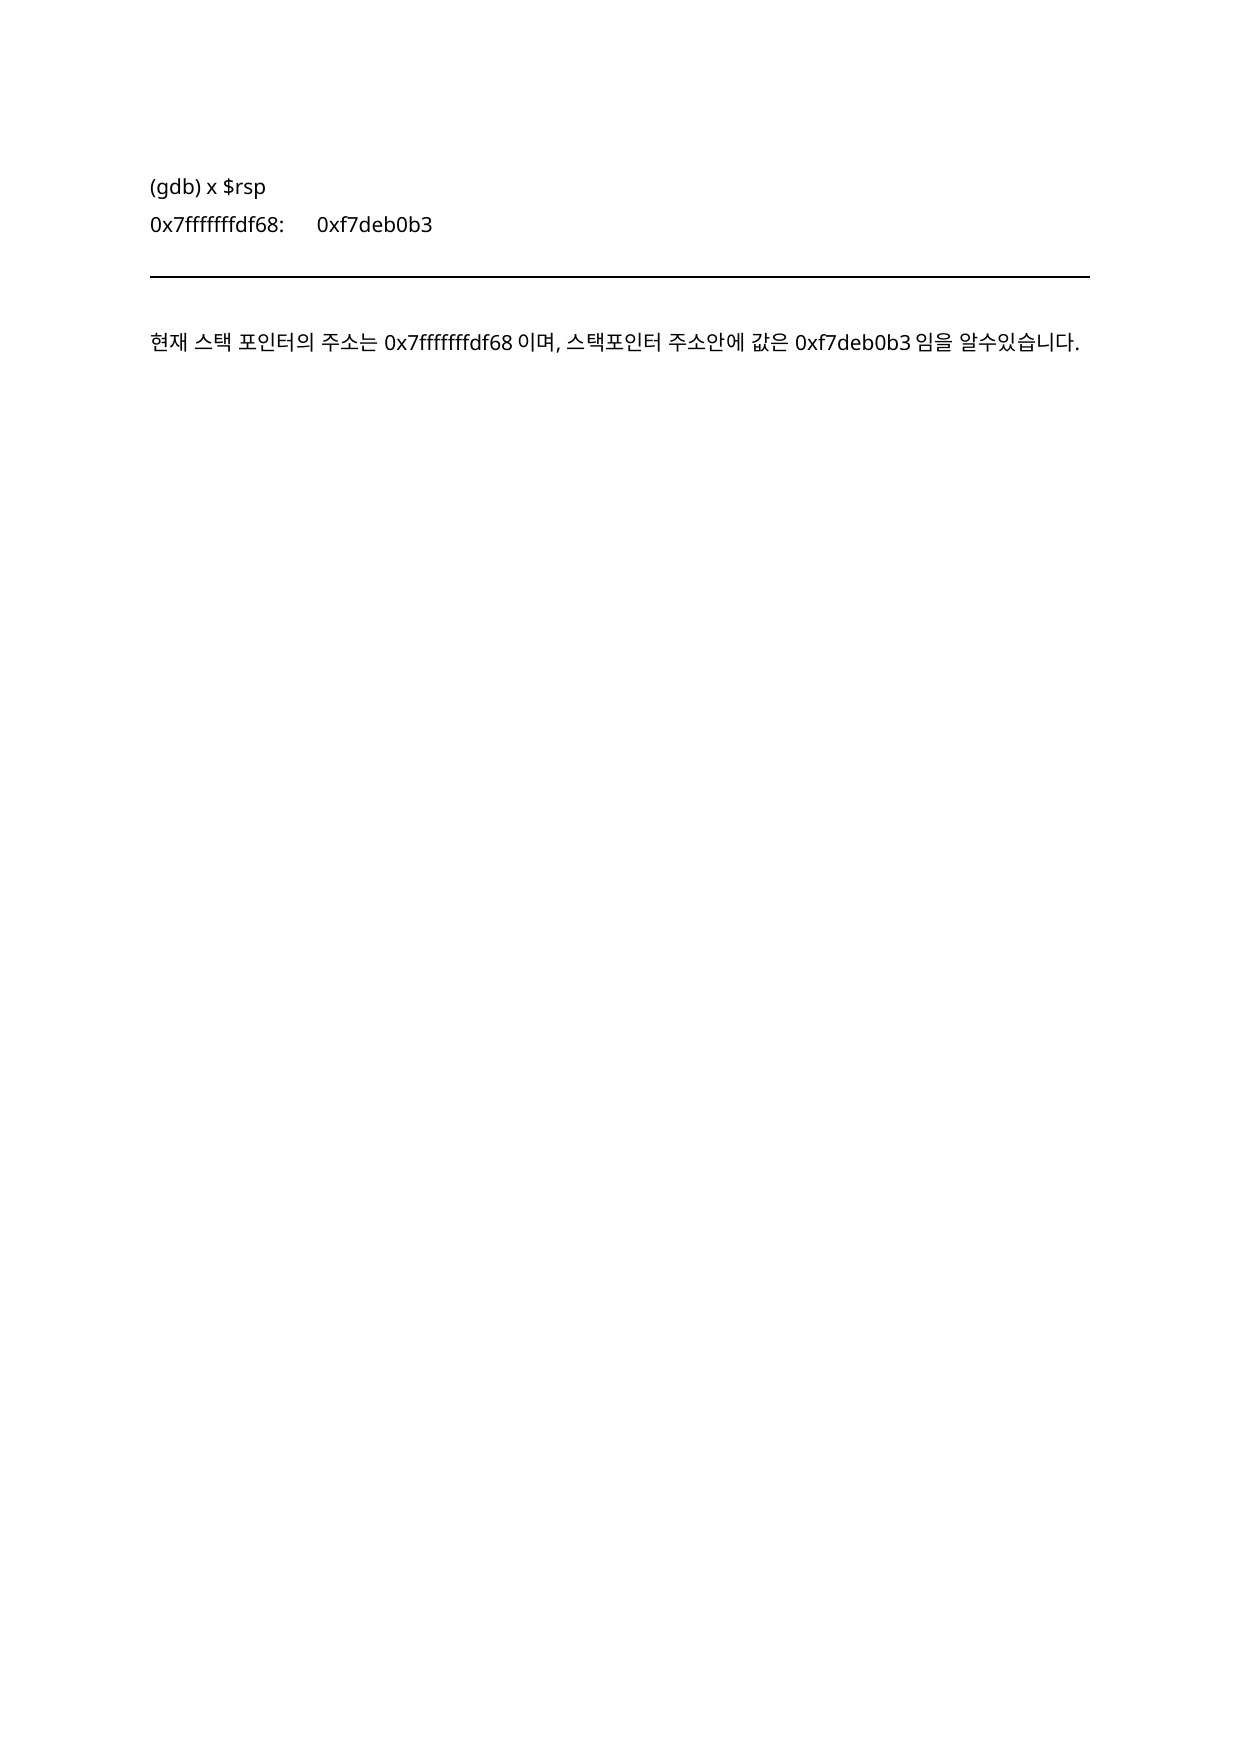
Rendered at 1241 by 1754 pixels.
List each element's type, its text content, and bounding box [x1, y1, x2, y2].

text 0x7fffffffdf68: 0xf7deb0b3 [150, 215, 1090, 236]
text 현재 스택 포인터의 주소는 0x7fffffffdf68이며, 스택포인터 주소안에 값은 0xf7deb0b3임을 알수있습니다. [150, 332, 1090, 355]
text (gdb) x $rsp [150, 177, 1090, 198]
